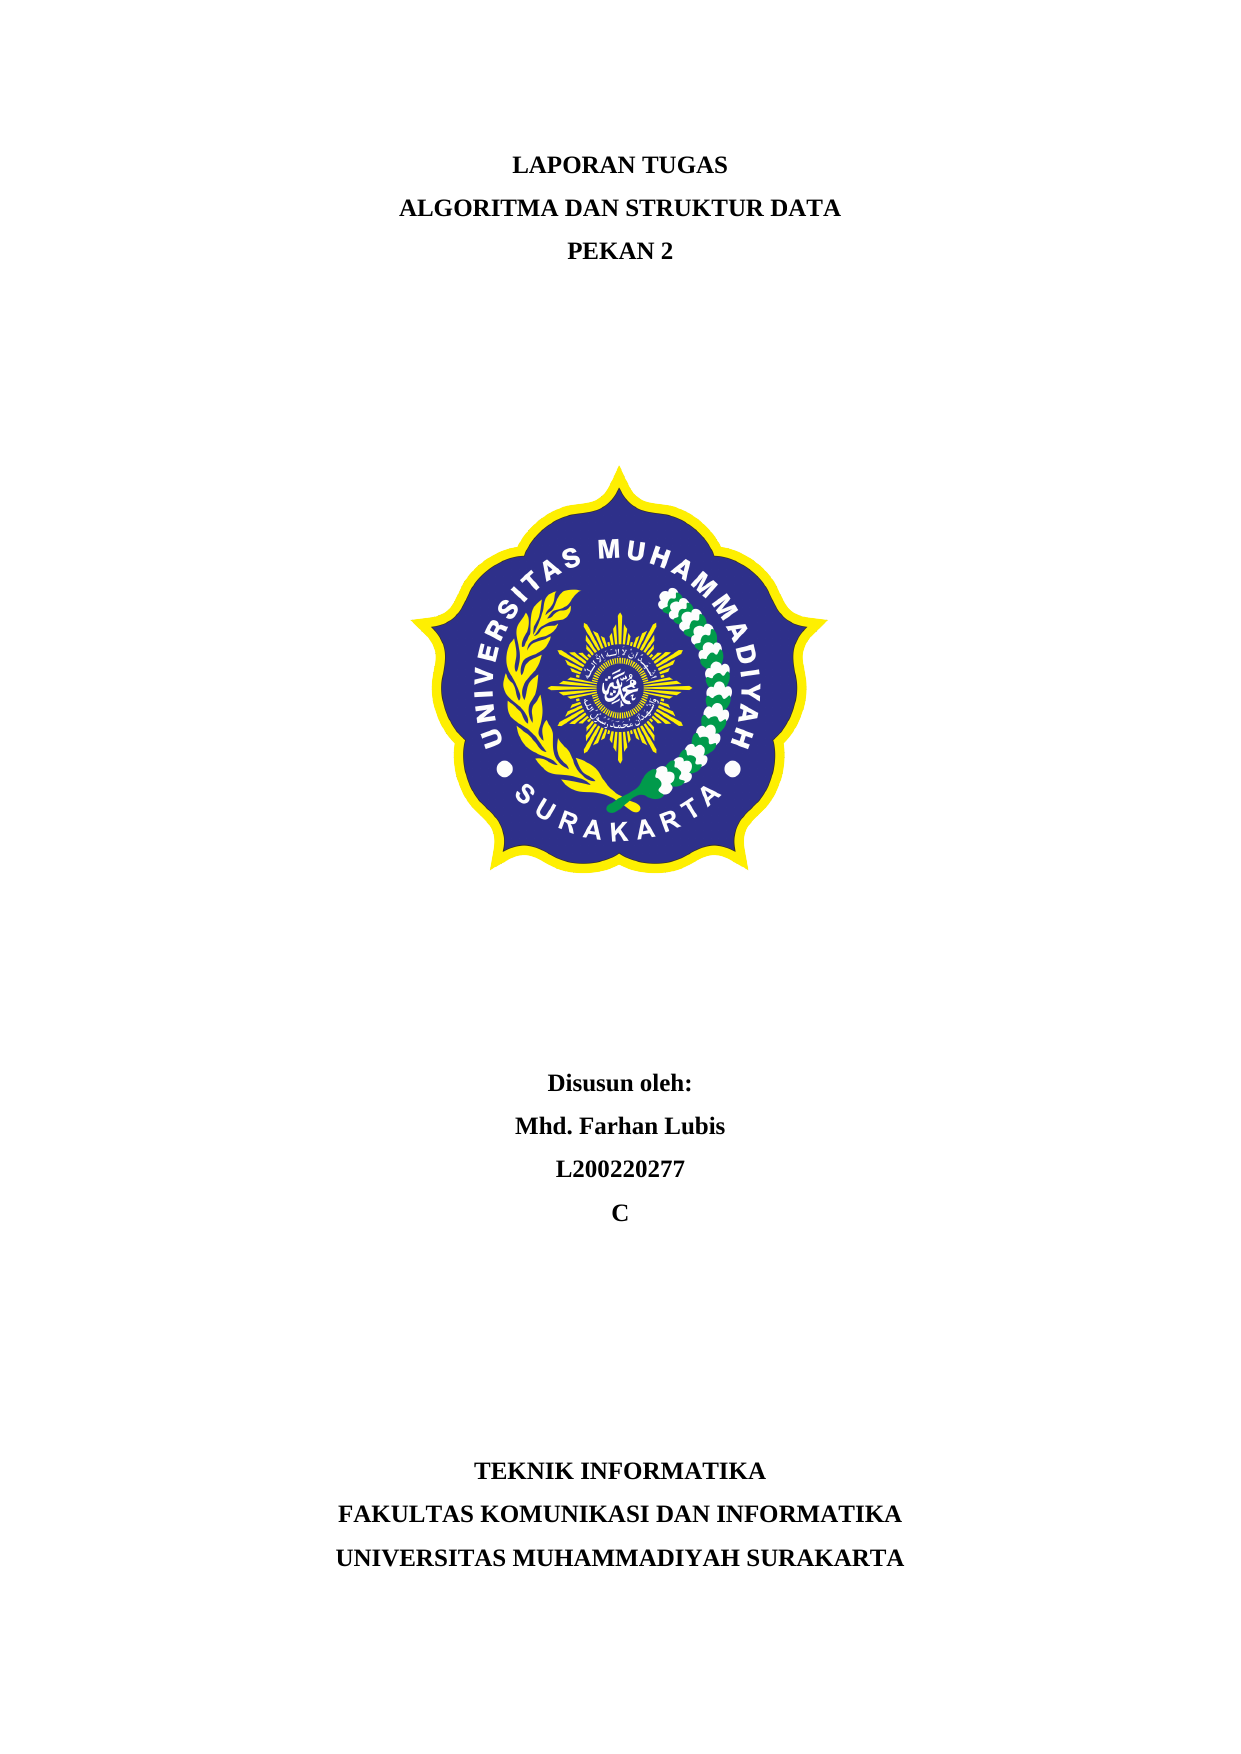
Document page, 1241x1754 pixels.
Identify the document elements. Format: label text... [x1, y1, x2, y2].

text FAKULTAS KOMUNIKASI DAN INFORMATIKA [150, 1499, 1090, 1528]
text LAPORAN TUGAS [150, 150, 1090, 179]
text PEKAN 2 [150, 236, 1090, 265]
picture [396, 446, 842, 892]
text Disusun oleh: [150, 1068, 1090, 1097]
text UNIVERSITAS MUHAMMADIYAH SURAKARTA [150, 1543, 1090, 1571]
text L200220277 [150, 1154, 1090, 1183]
text C [150, 1198, 1090, 1226]
text Mhd. Farhan Lubis [150, 1111, 1090, 1140]
text ALGORITMA DAN STRUKTUR DATA [150, 193, 1090, 222]
text TEKNIK INFORMATIKA [150, 1456, 1090, 1485]
